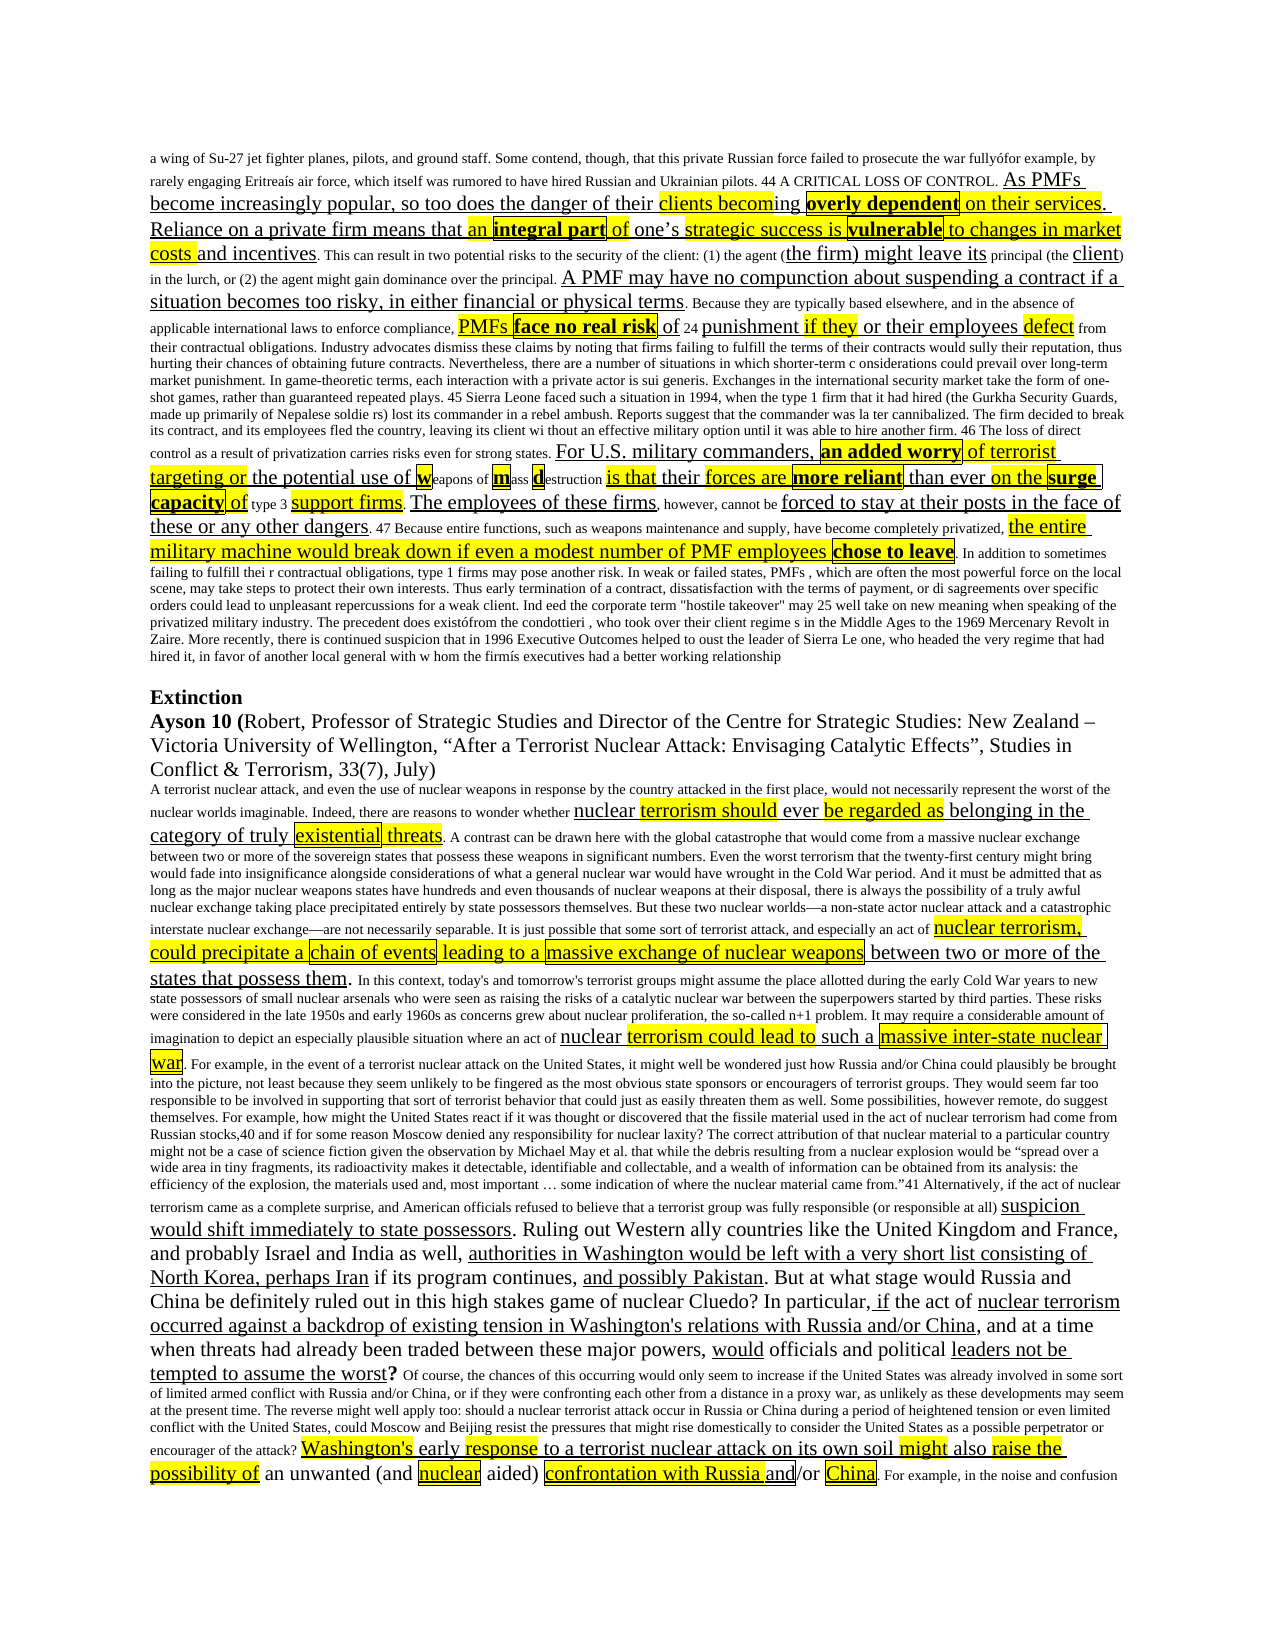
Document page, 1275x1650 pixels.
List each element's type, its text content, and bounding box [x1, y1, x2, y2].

text Ayson 10 (Robert, Professor of Strategic Studies and Director of the Centre for Strategic Studies: New Zealand – Victoria University of Wellington, “After a Terrorist Nuclear Attack: Envisaging Catalytic Effects”, Studies in Conflict & Terrorism, 33(7), July) [150, 709, 1125, 781]
subtitle Extinction [150, 685, 1125, 709]
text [150, 150, 1125, 664]
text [150, 781, 1125, 1486]
